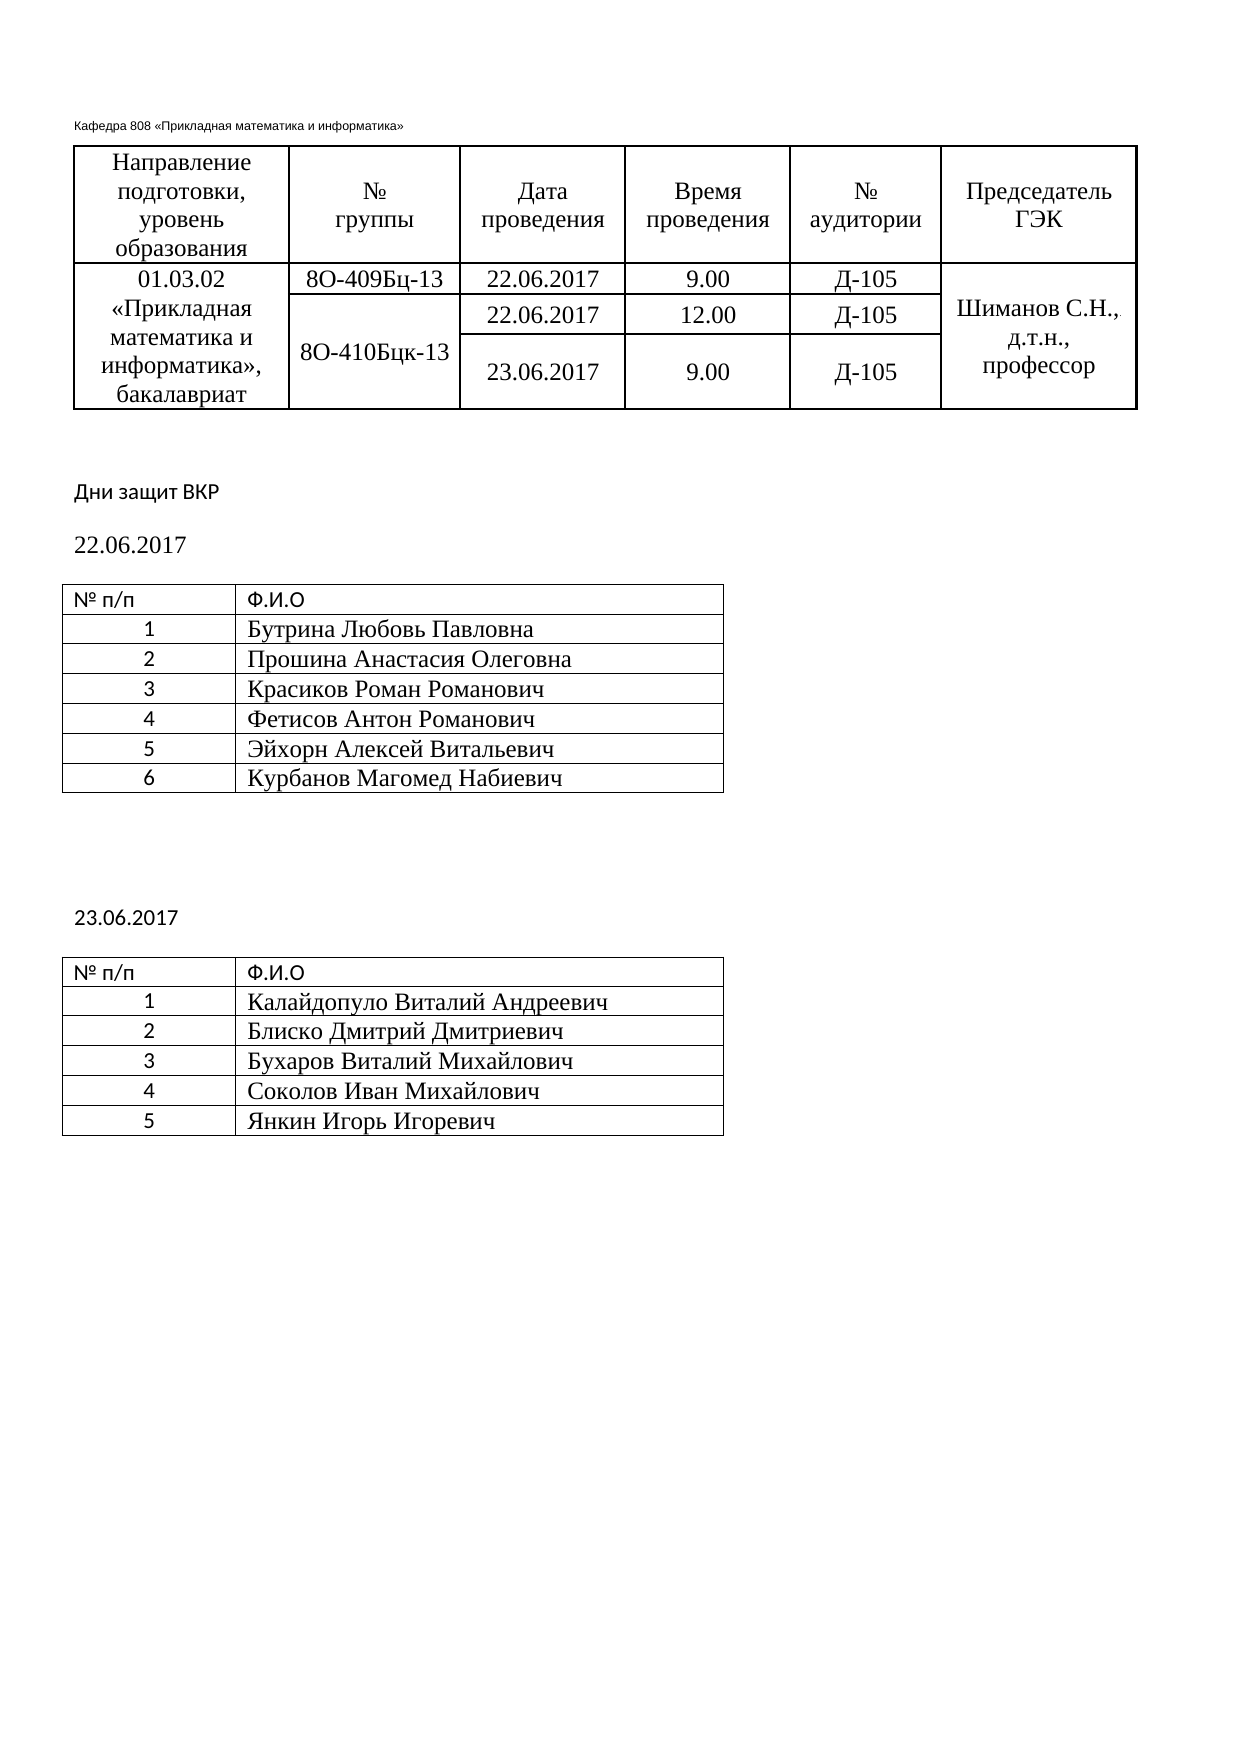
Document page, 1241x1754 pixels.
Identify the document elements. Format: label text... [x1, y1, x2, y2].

table_cell Эйхорн Алексей Витальевич [236, 734, 723, 762]
table_cell 22.06.2017 [461, 295, 624, 333]
table_cell 2 [63, 644, 235, 673]
table_cell Прошина Анастасия Олеговна [236, 644, 723, 673]
table_cell Бухаров Виталий Михайлович [236, 1046, 723, 1075]
table_cell Курбанов Магомед Набиевич [236, 764, 723, 792]
table_cell Блиско Дмитрий Дмитриевич [236, 1016, 723, 1045]
table_header № п/п [63, 958, 235, 986]
table_cell 9.00 [626, 264, 789, 293]
text Дни защит ВКР [74, 477, 1152, 505]
table_header Время проведения [626, 147, 789, 262]
table_cell 3 [63, 674, 235, 703]
table_cell 8О-410Бцк-13 [290, 295, 459, 408]
table_cell Д-105 [791, 295, 940, 333]
table_cell 8О-409Бц-13 [290, 264, 459, 293]
table_header Направление подготовки, уровень образования [75, 147, 288, 262]
table_cell Красиков Роман Романович [236, 674, 723, 703]
table_cell 5 [63, 734, 235, 762]
table_cell Шиманов С.Н.,. д.т.н., профессор [942, 264, 1135, 408]
table_header № группы [290, 147, 459, 262]
table_cell 5 [63, 1106, 235, 1134]
table_cell 9.00 [626, 335, 789, 408]
text Кафедра 808 «Прикладная математика и информатика» [74, 118, 1152, 132]
table_cell 23.06.2017 [461, 335, 624, 408]
table_cell 4 [63, 1076, 235, 1105]
table_cell Соколов Иван Михайлович [236, 1076, 723, 1105]
table_cell Д-105 [791, 264, 940, 293]
table_cell 6 [63, 764, 235, 792]
table_cell 1 [63, 987, 235, 1015]
table_cell 01.03.02 «Прикладная математика и информатика», бакалавриат [75, 264, 288, 408]
table_cell Бутрина Любовь Павловна [236, 615, 723, 643]
table_header № п/п [63, 585, 235, 613]
text 22.06.2017 [74, 530, 1152, 559]
table_cell 1 [63, 615, 235, 643]
table_cell 2 [63, 1016, 235, 1045]
table_header № аудитории [791, 147, 940, 262]
table_cell Д-105 [791, 335, 940, 408]
table_header Председатель ГЭК [942, 147, 1135, 262]
table_header Дата проведения [461, 147, 624, 262]
table_cell Янкин Игорь Игоревич [236, 1106, 723, 1134]
table_cell Фетисов Антон Романович [236, 704, 723, 733]
table_header Ф.И.О [236, 958, 723, 986]
table_cell Калайдопуло Виталий Андреевич [236, 987, 723, 1015]
table_cell 3 [63, 1046, 235, 1075]
table_cell 4 [63, 704, 235, 733]
table_cell 22.06.2017 [461, 264, 624, 293]
text 23.06.2017 [74, 903, 1152, 931]
table_cell 12.00 [626, 295, 789, 333]
table_header Ф.И.О [236, 585, 723, 613]
